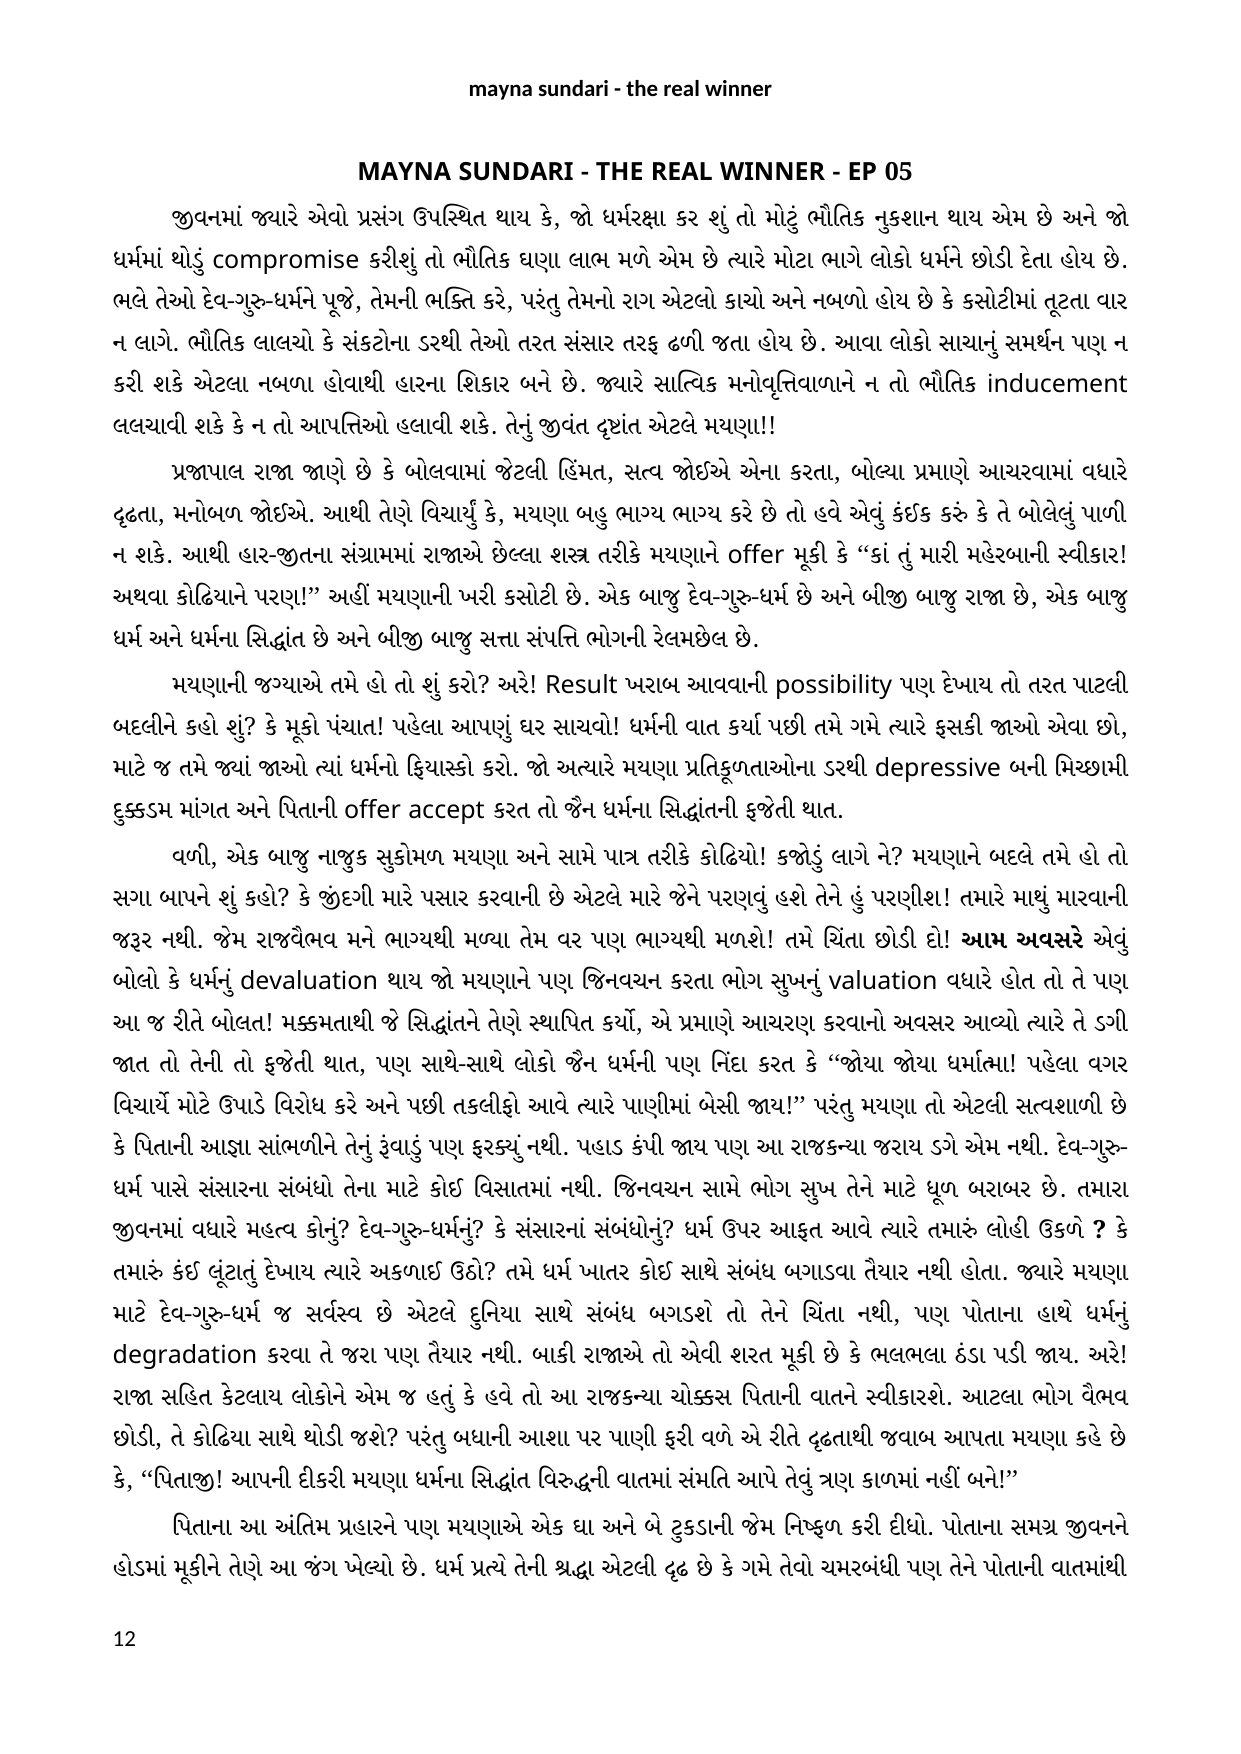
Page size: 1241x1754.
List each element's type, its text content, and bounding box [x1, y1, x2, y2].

text જીવનમાં જ્યારે એવો પ્રસંગ ઉપસ્થિત થાય કે, જો ધર્મરક્ષા કર શું તો મોટું ભૌતિક નુકશાન થાય એમ છે અને જો ધર્મમાં થોડું compromise કરીશું તો ભૌતિક ઘણા લાભ મળે એમ છે ત્યારે મોટા ભાગે લોકો ધર્મને છોડી દેતા હોય છે. ભલે તેઓ દેવ-ગુરુ-ધર્મને પૂજે, તેમની ભક્તિ કરે, પરંતુ તેમનો રાગ એટલો કાચો અને નબળો હોય છે કે કસોટીમાં તૂટતા વાર ન લાગે. ભૌતિક લાલચો કે સંકટોના ડરથી તેઓ તરત સંસાર તરફ ઢળી જતા હોય છે. આવા લોકો સાચાનું સમર્થન પણ ન કરી શકે એટલા નબળા હોવાથી હારના શિકાર બને છે. જ્યારે સાત્વિક મનોવૃત્તિવાળાને ન તો ભૌતિક inducement લલચાવી શકે કે ન તો આપત્તિઓ હલાવી શકે. તેનું જીવંત દૃષ્ટાંત એટલે મયણા!! [112, 202, 1128, 446]
text પ્રજાપાલ રાજા જાણે છે કે બોલવામાં જેટલી હિંમત, સત્વ જોઈએ એના કરતા, બોલ્યા પ્રમાણે આચરવામાં વધારે દૃઢતા, મનોબળ જોઈએ. આથી તેણે વિચાર્યું કે, મયણા બહુ ભાગ્ય ભાગ્ય કરે છે તો હવે એવું કંઈક કરું કે તે બોલેલું પાળી ન શકે. આથી હાર-જીતના સંગ્રામમાં રાજાએ છેલ્લા શસ્ત્ર તરીકે મયણાને offer મૂકી કે ‘‘કાં તું મારી મહેરબાની સ્વીકાર! અથવા કોઢિયાને પરણ!’’ અહીં મયણાની ખરી કસોટી છે. એક બાજુ દેવ-ગુરુ-ધર્મ છે અને બીજી બાજુ રાજા છે, એક બાજુ ધર્મ અને ધર્મના સિદ્ધાંત છે અને બીજી બાજુ સત્તા સંપત્તિ ભોગની રેલમછેલ છે. [112, 456, 1128, 658]
text મયણાની જગ્યાએ તમે હો તો શું કરો? અરે! Result ખરાબ આવવાની possibility પણ દેખાય તો તરત પાટલી બદલીને કહો શું? કે મૂકો પંચાત! પહેલા આપણું ઘર સાચવો! ધર્મની વાત કર્યા પછી તમે ગમે ત્યારે ફસકી જાઓ એવા છો, માટે જ તમે જ્યાં જાઓ ત્યાં ધર્મનો ફિયાસ્કો કરો. જો અત્યારે મયણા પ્રતિકૂળતાઓના ડરથી depressive બની મિચ્છામી દુક્કડમ માંગત અને પિતાની offer accept કરત તો જૈન ધર્મના સિદ્ધાંતની ફજેતી થાત. [112, 669, 1128, 829]
text MAYNA SUNDARI - THE REAL WINNER - EP 05 [112, 155, 1128, 191]
text વળી, એક બાજુ નાજુક સુકોમળ મયણા અને સામે પાત્ર તરીકે કોઢિયો! કજોડું લાગે ને? મયણાને બદલે તમે હો તો સગા બાપને શું કહો? કે જીંદગી મારે પસાર કરવાની છે એટલે મારે જેને પરણવું હશે તેને હું પરણીશ! તમારે માથું મારવાની જરૂર નથી. જેમ રાજવૈભવ મને ભાગ્યથી મળ્યા તેમ વર પણ ભાગ્યથી મળશે! તમે ચિંતા છોડી દો! આમ અવસરે એવું બોલો કે ધર્મનું devaluation થાય જો મયણાને પણ જિનવચન કરતા ભોગ સુખનું valuation વધારે હોત તો તે પણ આ જ રીતે બોલત! મક્કમતાથી જે સિદ્ધાંતને તેણે સ્થાપિત કર્યો, એ પ્રમાણે આચરણ કરવાનો અવસર આવ્યો ત્યારે તે ડગી જાત તો તેની તો ફજેતી થાત, પણ સાથે-સાથે લોકો જૈન ધર્મની પણ નિંદા કરત કે ‘‘જોયા જોયા ધર્માત્મા! પહેલા વગર વિચાર્યે મોટે ઉપાડે વિરોધ કરે અને પછી તકલીફો આવે ત્યારે પાણીમાં બેસી જાય!’’ પરંતુ મયણા તો એટલી સત્વશાળી છે કે પિતાની આજ્ઞા સાંભળીને તેનું રૂંવાડું પણ ફરક્યું નથી. પહાડ કંપી જાય પણ આ રાજકન્યા જરાય ડગે એમ નથી. દેવ-ગુરુ-ધર્મ પાસે સંસારના સંબંધો તેના માટે કોઈ વિસાતમાં નથી. જિનવચન સામે ભોગ સુખ તેને માટે ધૂળ બરાબર છે. તમારા જીવનમાં વધારે મહત્વ કોનું? દેવ-ગુરુ-ધર્મનું? કે સંસારનાં સંબંધોનું? ધર્મ ઉપર આફત આવે ત્યારે તમારું લોહી ઉકળે ? કે તમારું કંઈ લૂંટાતું દેખાય ત્યારે અકળાઈ ઉઠો? તમે ધર્મ ખાતર કોઈ સાથે સંબંધ બગાડવા તૈયાર નથી હોતા. જ્યારે મયણા માટે દેવ-ગુરુ-ધર્મ જ સર્વસ્વ છે એટલે દુનિયા સાથે સંબંધ બગડશે તો તેને ચિંતા નથી, પણ પોતાના હાથે ધર્મનું degradation કરવા તે જરા પણ તૈયાર નથી. બાકી રાજાએ તો એવી શરત મૂકી છે કે ભલભલા ઠંડા પડી જાય. અરે! રાજા સહિત કેટલાય લોકોને એમ જ હતું કે હવે તો આ રાજકન્યા ચોક્કસ પિતાની વાતને સ્વીકારશે. આટલા ભોગ વૈભવ છોડી, તે કોઢિયા સાથે થોડી જશે? પરંતુ બધાની આશા પર પાણી ફરી વળે એ રીતે દૃઢતાથી જવાબ આપતા મયણા કહે છે કે, ‘‘પિતાજી! આપની દીકરી મયણા ધર્મના સિદ્ધાંત વિરુદ્ધની વાતમાં સંમતિ આપે તેવું ત્રણ કાળમાં નહીં બને!’’ [112, 840, 1128, 1499]
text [112, 1510, 1128, 1588]
